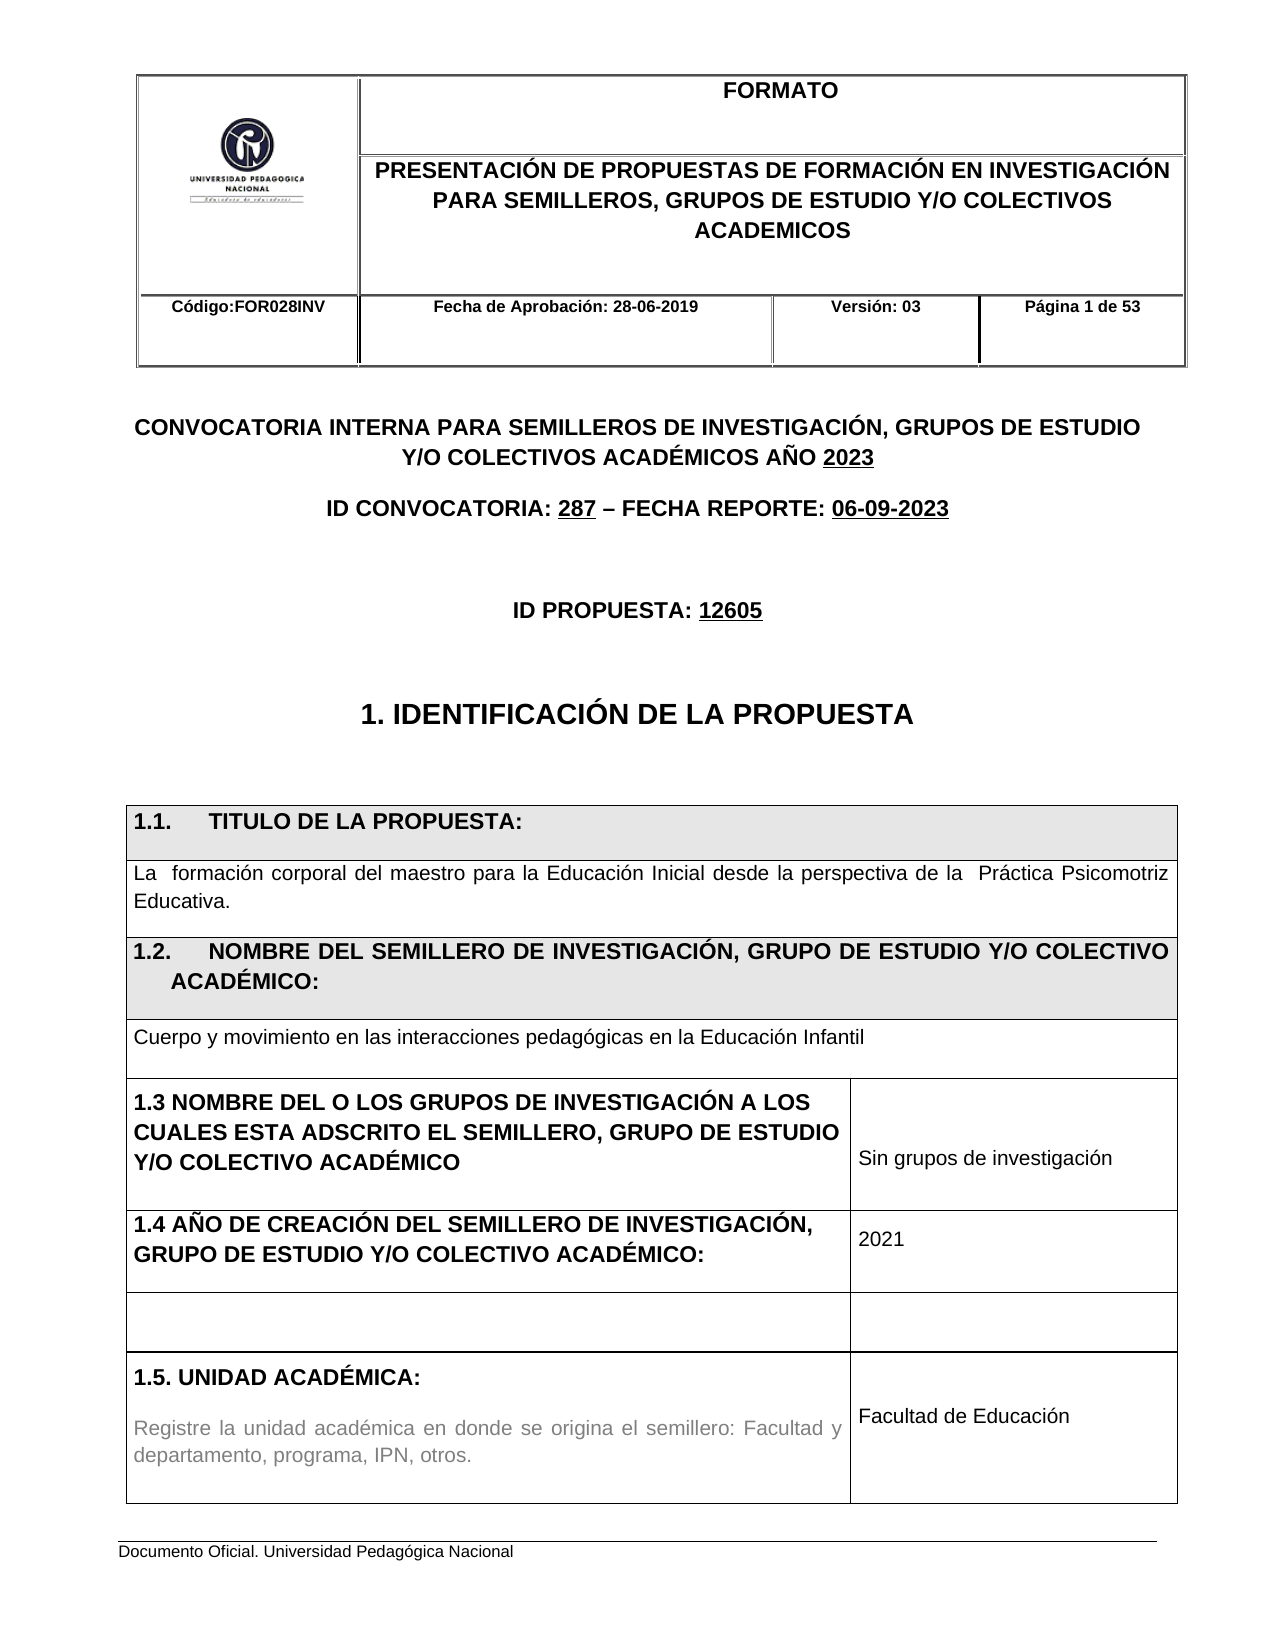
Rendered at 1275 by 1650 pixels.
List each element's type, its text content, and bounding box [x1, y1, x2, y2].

table_cell Sin grupos de investigación [851, 1079, 1177, 1209]
table_cell Cuerpo y movimiento en las interacciones pedagógicas en la Educación Infantil [127, 1020, 1177, 1077]
table_cell 2021 [851, 1211, 1177, 1292]
table_cell 1.4 AÑO DE CREACIÓN DEL SEMILLERO DE INVESTIGACIÓN, GRUPO DE ESTUDIO Y/O COLECTIVO ACADÉMICO: [127, 1211, 850, 1292]
table_cell [851, 1293, 1177, 1351]
text ID PROPUESTA: 12605 [118, 597, 1157, 623]
table_header TITULO DE LA PROPUESTA: [127, 806, 1177, 860]
table_cell NOMBRE DEL SEMILLERO DE INVESTIGACIÓN, GRUPO DE ESTUDIO Y/O COLECTIVO ACADÉMICO: [127, 938, 1177, 1019]
table_cell La formación corporal del maestro para la Educación Inicial desde la perspectiva de la Práctica Psicomotriz Educativa. [127, 861, 1177, 937]
text ID CONVOCATORIA: 287 – FECHA REPORTE: 06-09-2023 [118, 495, 1157, 521]
text 1. IDENTIFICACIÓN DE LA PROPUESTA [118, 697, 1157, 731]
table_cell [127, 1293, 850, 1351]
text CONVOCATORIA INTERNA PARA SEMILLEROS DE INVESTIGACIÓN, GRUPOS DE ESTUDIO Y/O COLECTIVOS ACADÉMICOS AÑO 2023 [118, 414, 1157, 470]
table_cell 1.3 NOMBRE DEL O LOS GRUPOS DE INVESTIGACIÓN A LOS CUALES ESTA ADSCRITO EL SEMILLERO, GRUPO DE ESTUDIO Y/O COLECTIVO ACADÉMICO [127, 1079, 850, 1209]
table_cell 1.5. UNIDAD ACADÉMICA: Registre la unidad académica en donde se origina el semillero: Facultad y departamento, programa, IPN, otros. [127, 1353, 850, 1503]
picture [190, 118, 306, 204]
table_cell Facultad de Educación [851, 1353, 1177, 1503]
